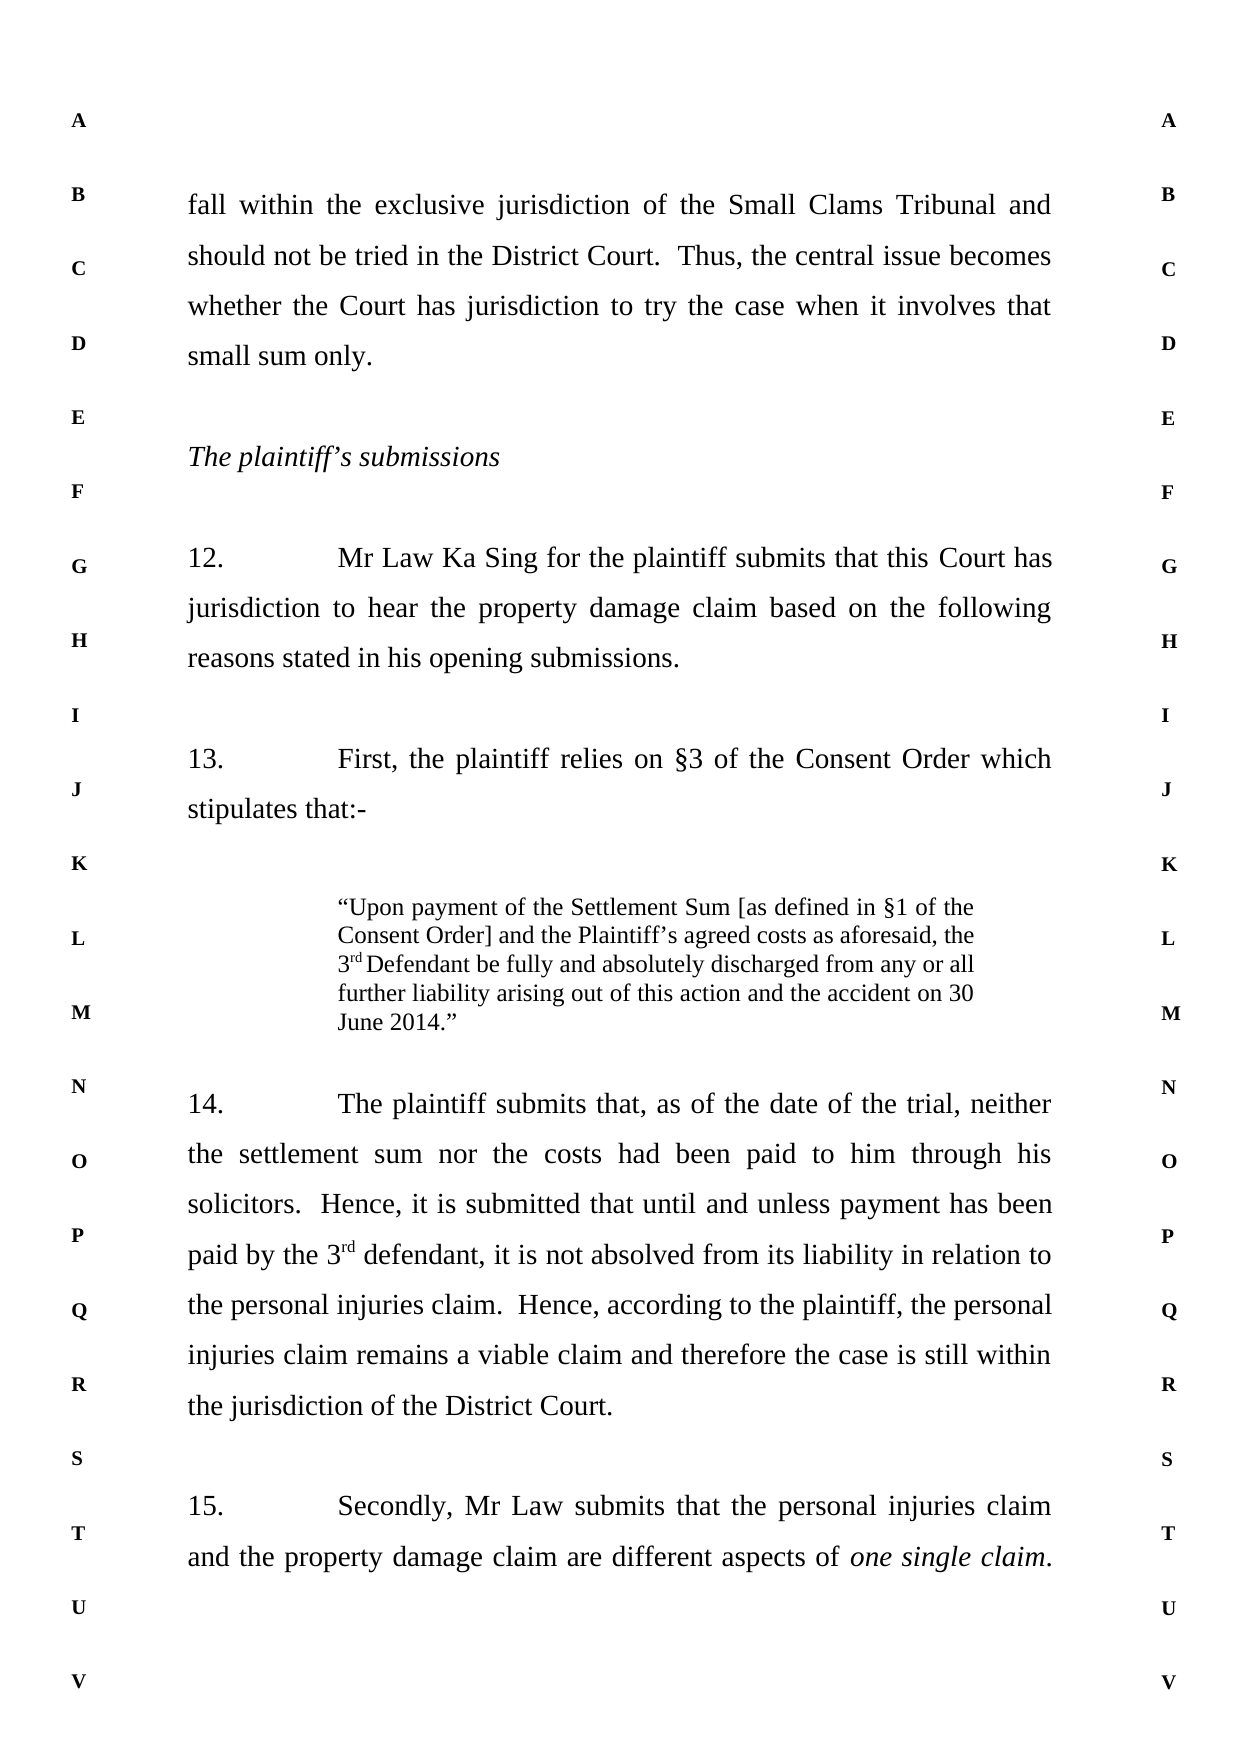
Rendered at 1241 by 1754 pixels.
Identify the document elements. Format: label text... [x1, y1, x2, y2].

list The plaintiff’s submissions [187, 439, 1053, 473]
list “Upon payment of the Settlement Sum [as defined in §1 of the Consent Order] and the Plaintiff’s agreed costs as aforesaid, the 3rd Defendant be fully and absolutely discharged from any or all further liability arising out of this action and the accident on 30 June 2014.” [337, 892, 975, 1036]
list The plaintiff submits that, as of the date of the trial, neither the settlement sum nor the costs had been paid to him through his solicitors. Hence, it is submitted that until and unless payment has been paid by the 3rd defendant, it is not absolved from its liability in relation to the personal injuries claim. Hence, according to the plaintiff, the personal injuries claim remains a viable claim and therefore the case is still within the jurisdiction of the District Court. [187, 1086, 1053, 1421]
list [187, 187, 1053, 372]
list First, the plaintiff relies on §3 of the Consent Order which stipulates that:- [187, 741, 1053, 825]
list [187, 1488, 1053, 1572]
list Mr Law Ka Sing for the plaintiff submits that this Court has jurisdiction to hear the property damage claim based on the following reasons stated in his opening submissions. [187, 540, 1053, 674]
